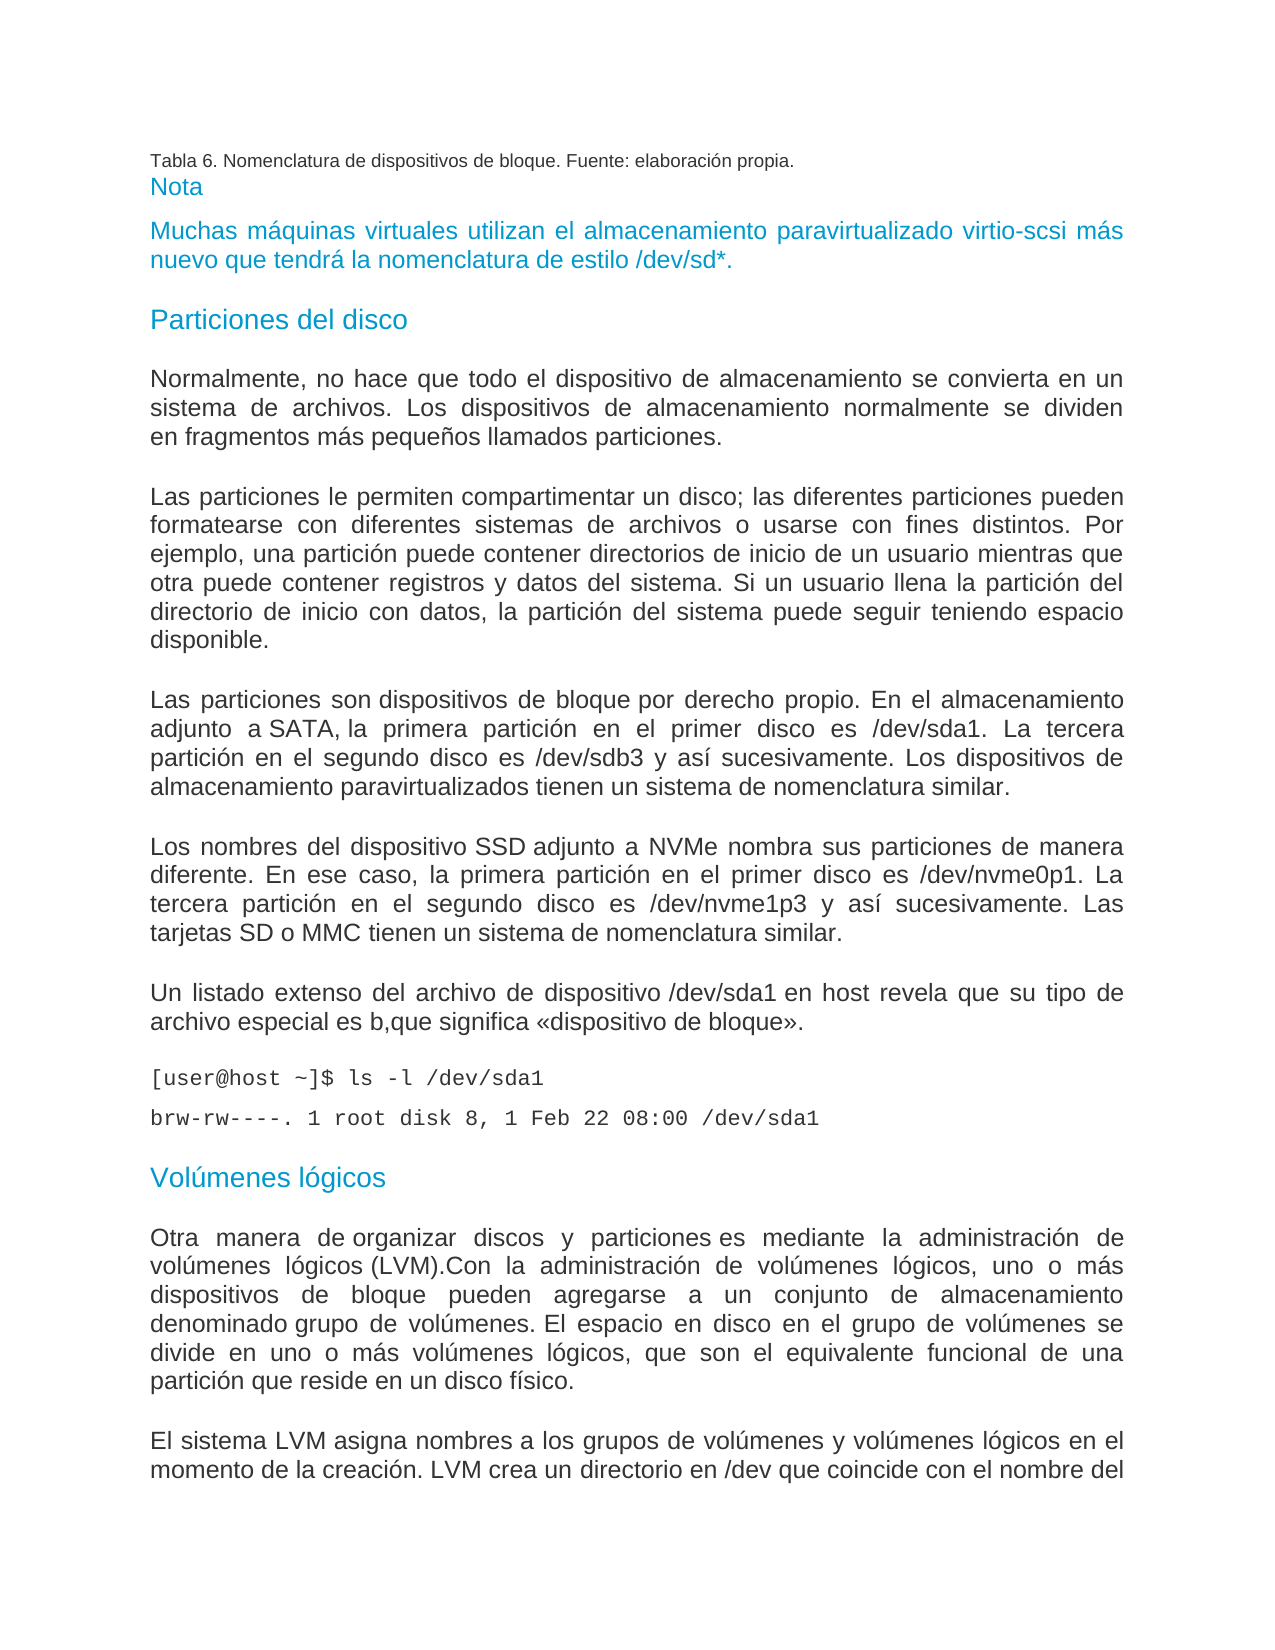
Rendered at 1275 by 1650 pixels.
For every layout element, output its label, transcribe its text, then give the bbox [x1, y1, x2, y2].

text Volúmenes lógicos [150, 1161, 1125, 1193]
text Tabla 6. Nomenclatura de dispositivos de bloque. Fuente: elaboración propia. [150, 150, 1125, 172]
text [user@host ~]$ ls -l /dev/sda1 [150, 1067, 1125, 1091]
text Muchas máquinas virtuales utilizan el almacenamiento paravirtualizado virtio-scsi más nuevo que tendrá la nomenclatura de estilo /dev/sd*. [150, 216, 1125, 273]
text Particiones del disco [150, 303, 1125, 335]
text brw-rw----. 1 root disk 8, 1 Feb 22 08:00 /dev/sda1 [150, 1107, 1125, 1132]
text Nota [150, 172, 1125, 200]
text Las particiones son dispositivos de bloque por derecho propio. En el almacenamiento adjunto a SATA, la primera partición en el primer disco es /dev/sda1. La tercera partición en el segundo disco es /dev/sdb3 y así sucesivamente. Los dispositivos de almacenamiento paravirtualizados tienen un sistema de nomenclatura similar. [150, 685, 1125, 800]
text Un listado extenso del archivo de dispositivo /dev/sda1 en host revela que su tipo de archivo especial es b,que significa «dispositivo de bloque». [150, 978, 1125, 1035]
text Las particiones le permiten compartimentar un disco; las diferentes particiones pueden formatearse con diferentes sistemas de archivos o usarse con fines distintos. Por ejemplo, una partición puede contener directorios de inicio de un usuario mientras que otra puede contener registros y datos del sistema. Si un usuario llena la partición del directorio de inicio con datos, la partición del sistema puede seguir teniendo espacio disponible. [150, 482, 1125, 654]
text Los nombres del dispositivo SSD adjunto a NVMe nombra sus particiones de manera diferente. En ese caso, la primera partición en el primer disco es /dev/nvme0p1. La tercera partición en el segundo disco es /dev/nvme1p3 y así sucesivamente. Las tarjetas SD o MMC tienen un sistema de nomenclatura similar. [150, 832, 1125, 947]
text Otra manera de organizar discos y particiones es mediante la administración de volúmenes lógicos (LVM).Con la administración de volúmenes lógicos, uno o más dispositivos de bloque pueden agregarse a un conjunto de almacenamiento denominado grupo de volúmenes. El espacio en disco en el grupo de volúmenes se divide en uno o más volúmenes lógicos, que son el equivalente funcional de una partición que reside en un disco físico. [150, 1223, 1125, 1395]
text Normalmente, no hace que todo el dispositivo de almacenamiento se convierta en un sistema de archivos. Los dispositivos de almacenamiento normalmente se dividen en fragmentos más pequeños llamados particiones. [150, 364, 1125, 450]
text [150, 1426, 1125, 1484]
